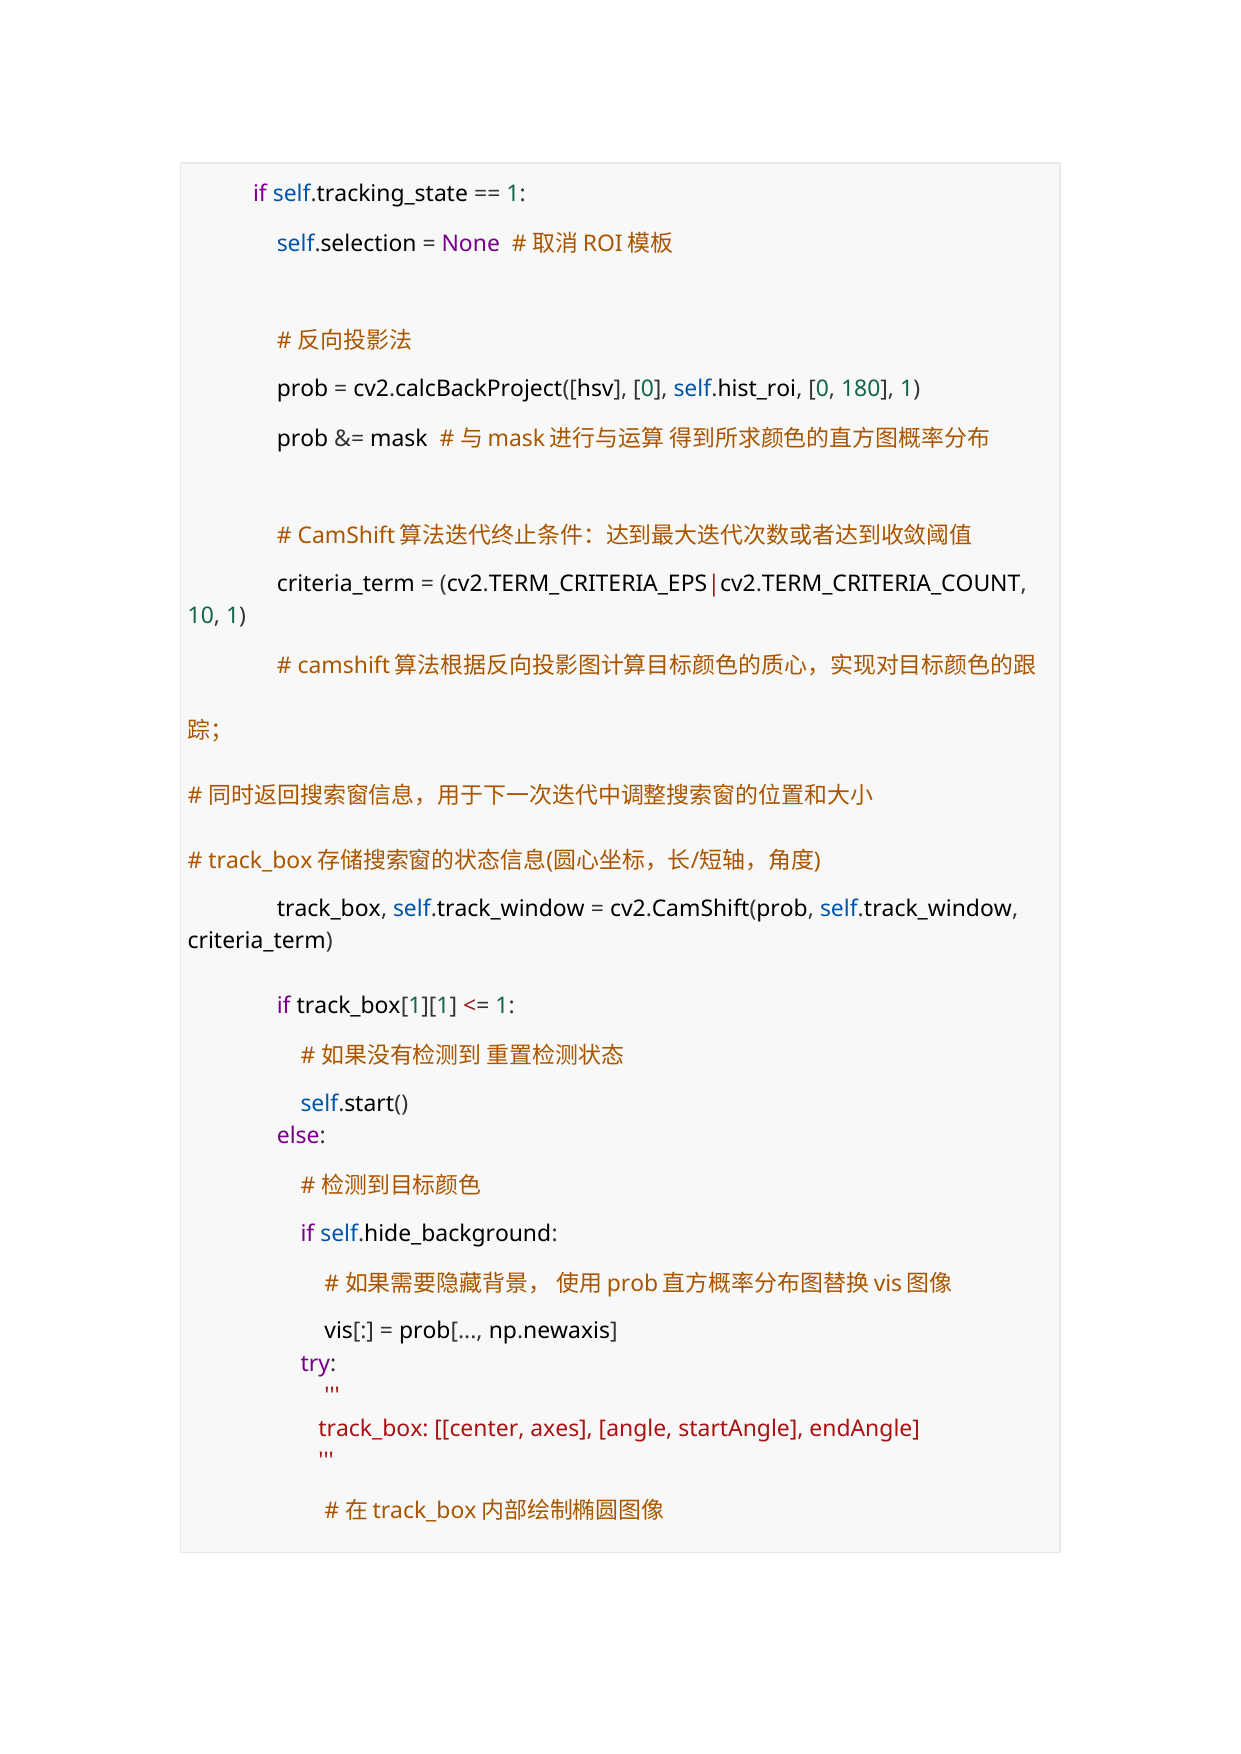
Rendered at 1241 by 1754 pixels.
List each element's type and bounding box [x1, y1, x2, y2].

text [181, 164, 1059, 1552]
